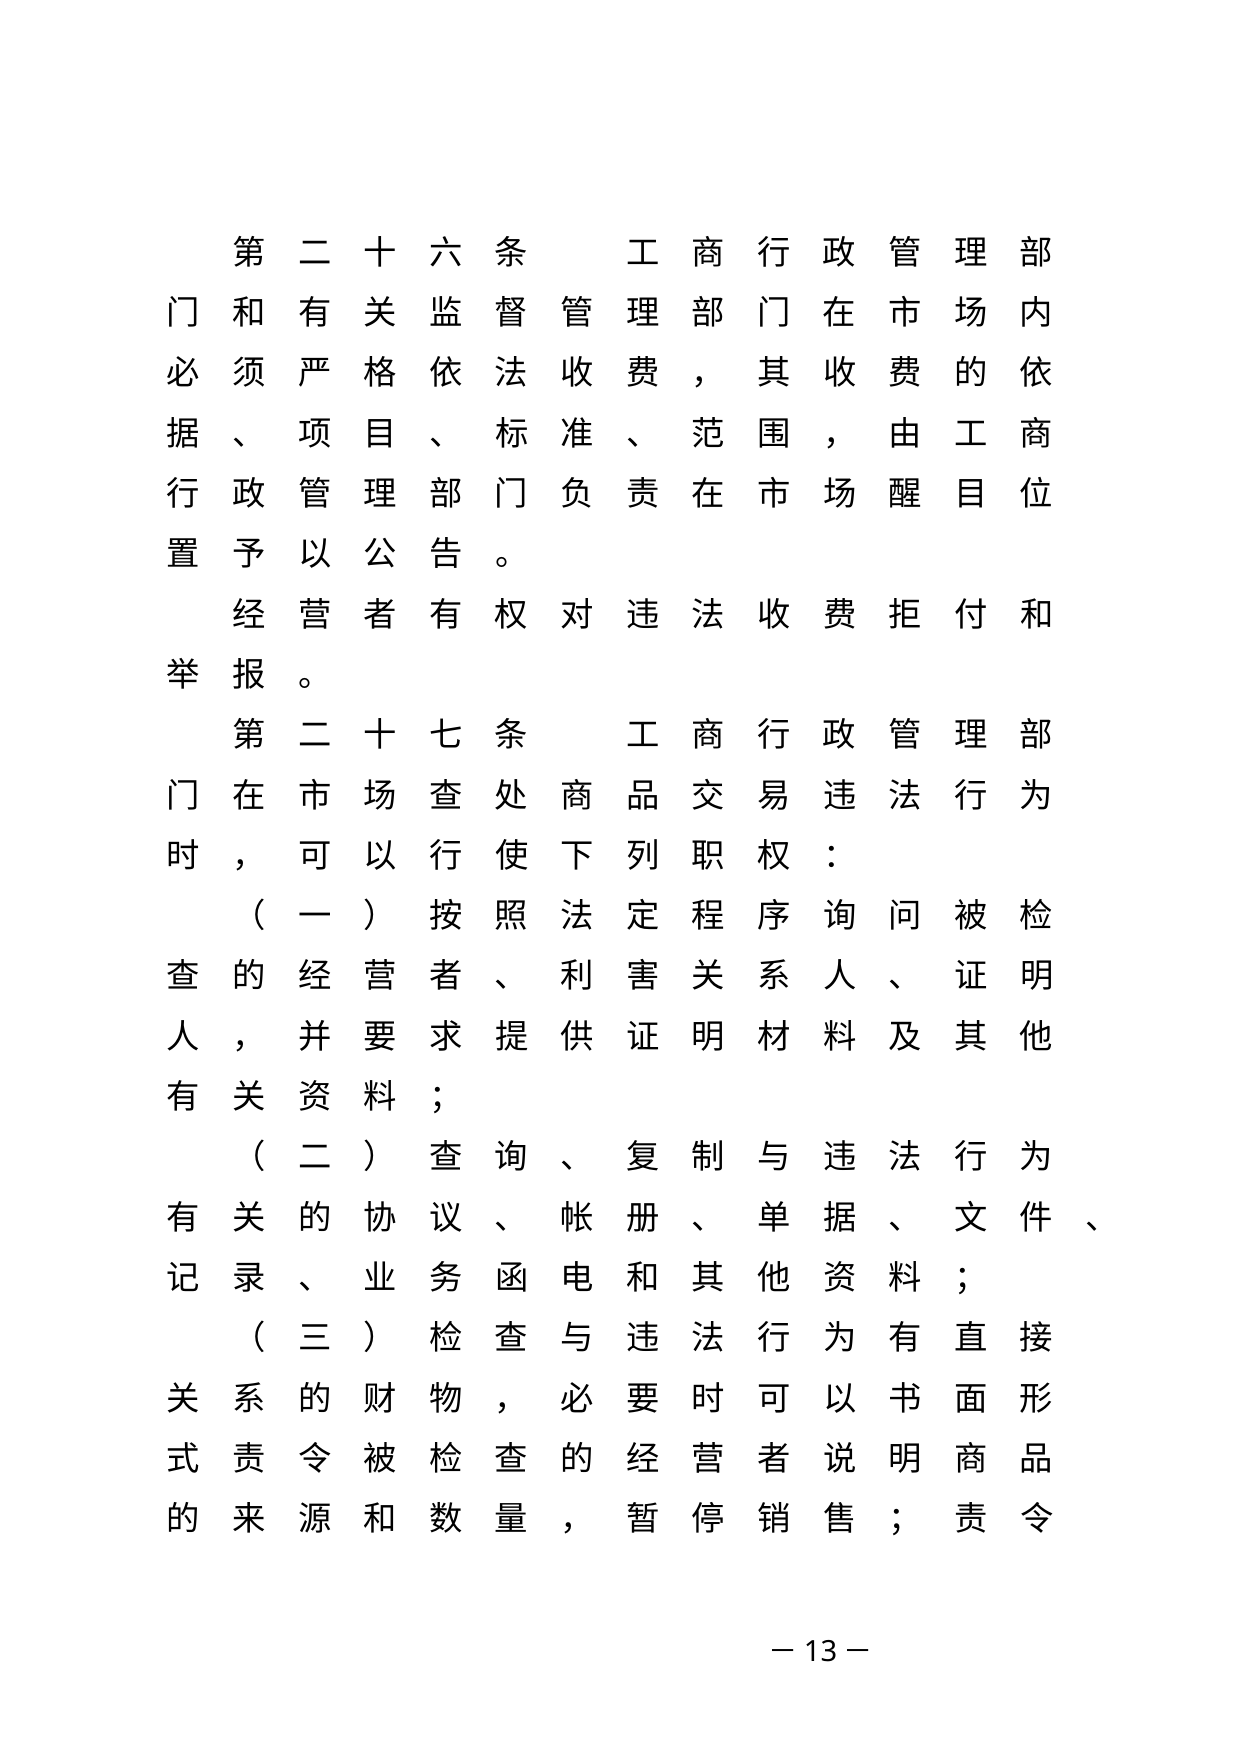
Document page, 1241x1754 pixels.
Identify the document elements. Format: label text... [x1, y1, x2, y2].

text 经营者有权对违法收费拒付和举报。 [167, 581, 1085, 702]
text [167, 1305, 1085, 1546]
text 第二十六条 工商行政管理部门和有关监督管理部门在市场内必须严格依法收费，其收费的依据、项目、标准、范围，由工商行政管理部门负责在市场醒目位置予以公告。 [167, 219, 1085, 581]
text 第二十七条 工商行政管理部门在市场查处商品交易违法行为时，可以行使下列职权： [167, 702, 1085, 883]
text （一）按照法定程序询问被检查的经营者、利害关系人、证明人，并要求提供证明材料及其他有关资料； [167, 883, 1085, 1124]
text （二）查询、复制与违法行为有关的协议、帐册、单据、文件、记录、业务函电和其他资料； [167, 1124, 1085, 1305]
